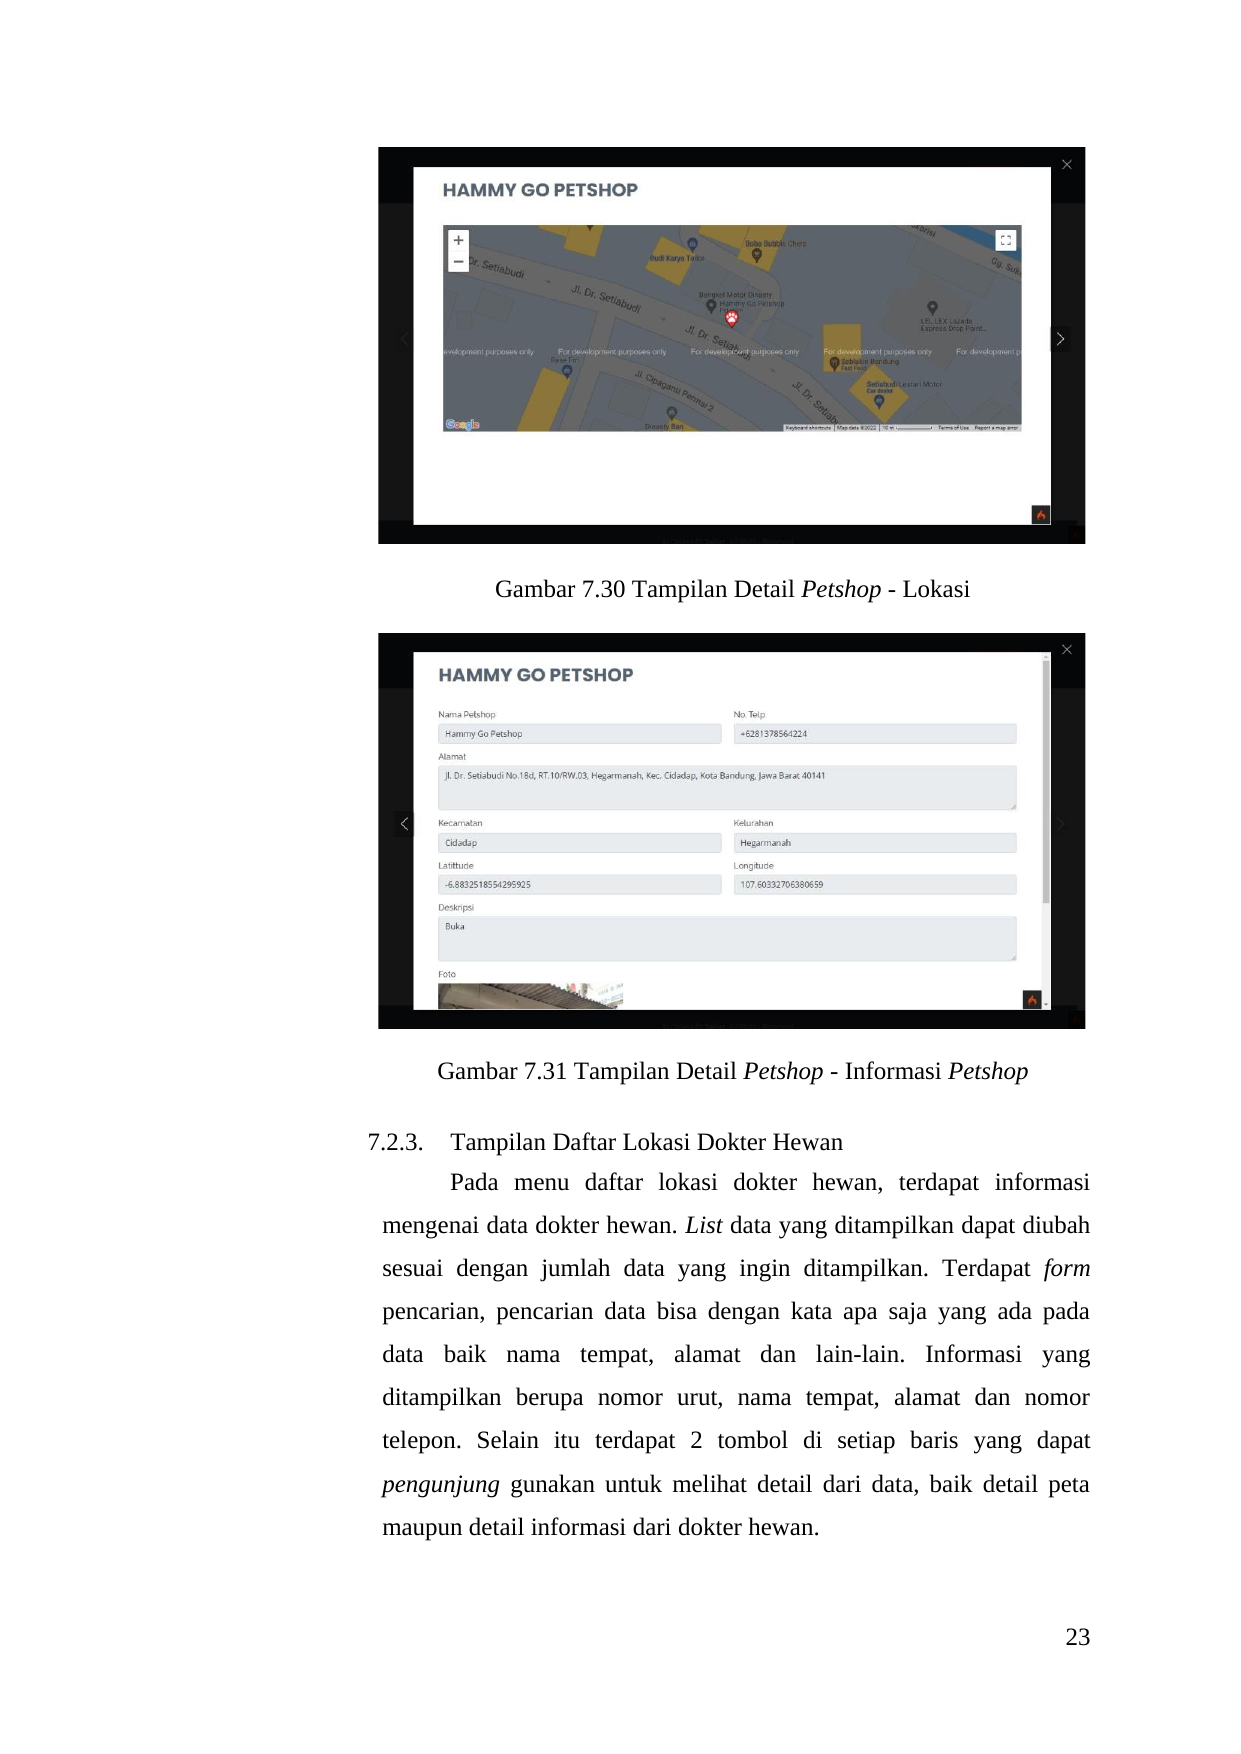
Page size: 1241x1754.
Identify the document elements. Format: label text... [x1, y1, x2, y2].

text Gambar 7.30 Tampilan Detail Petshop - Lokasi [396, 574, 1069, 602]
picture [378, 633, 1086, 1029]
text Pada menu daftar lokasi dokter hewan, terdapat informasi mengenai data dokter hewan. List data yang ditampilkan dapat diubah sesuai dengan jumlah data yang ingin ditampilkan. Terdapat form pencarian, pencarian data bisa dengan kata apa saja yang ada pada data baik nama tempat, alamat dan lain-lain. Informasi yang ditampilkan berupa nomor urut, nama tempat, alamat dan nomor telepon. Selain itu terdapat 2 tombol di setiap baris yang dapat pengunjung gunakan untuk melihat detail dari data, baik detail peta maupun detail informasi dari dokter hewan. [382, 1167, 1091, 1541]
list Tampilan Daftar Lokasi Dokter Hewan [367, 1127, 1115, 1156]
picture [378, 147, 1086, 544]
text Gambar 7.31 Tampilan Detail Petshop - Informasi Petshop [396, 1056, 1069, 1085]
